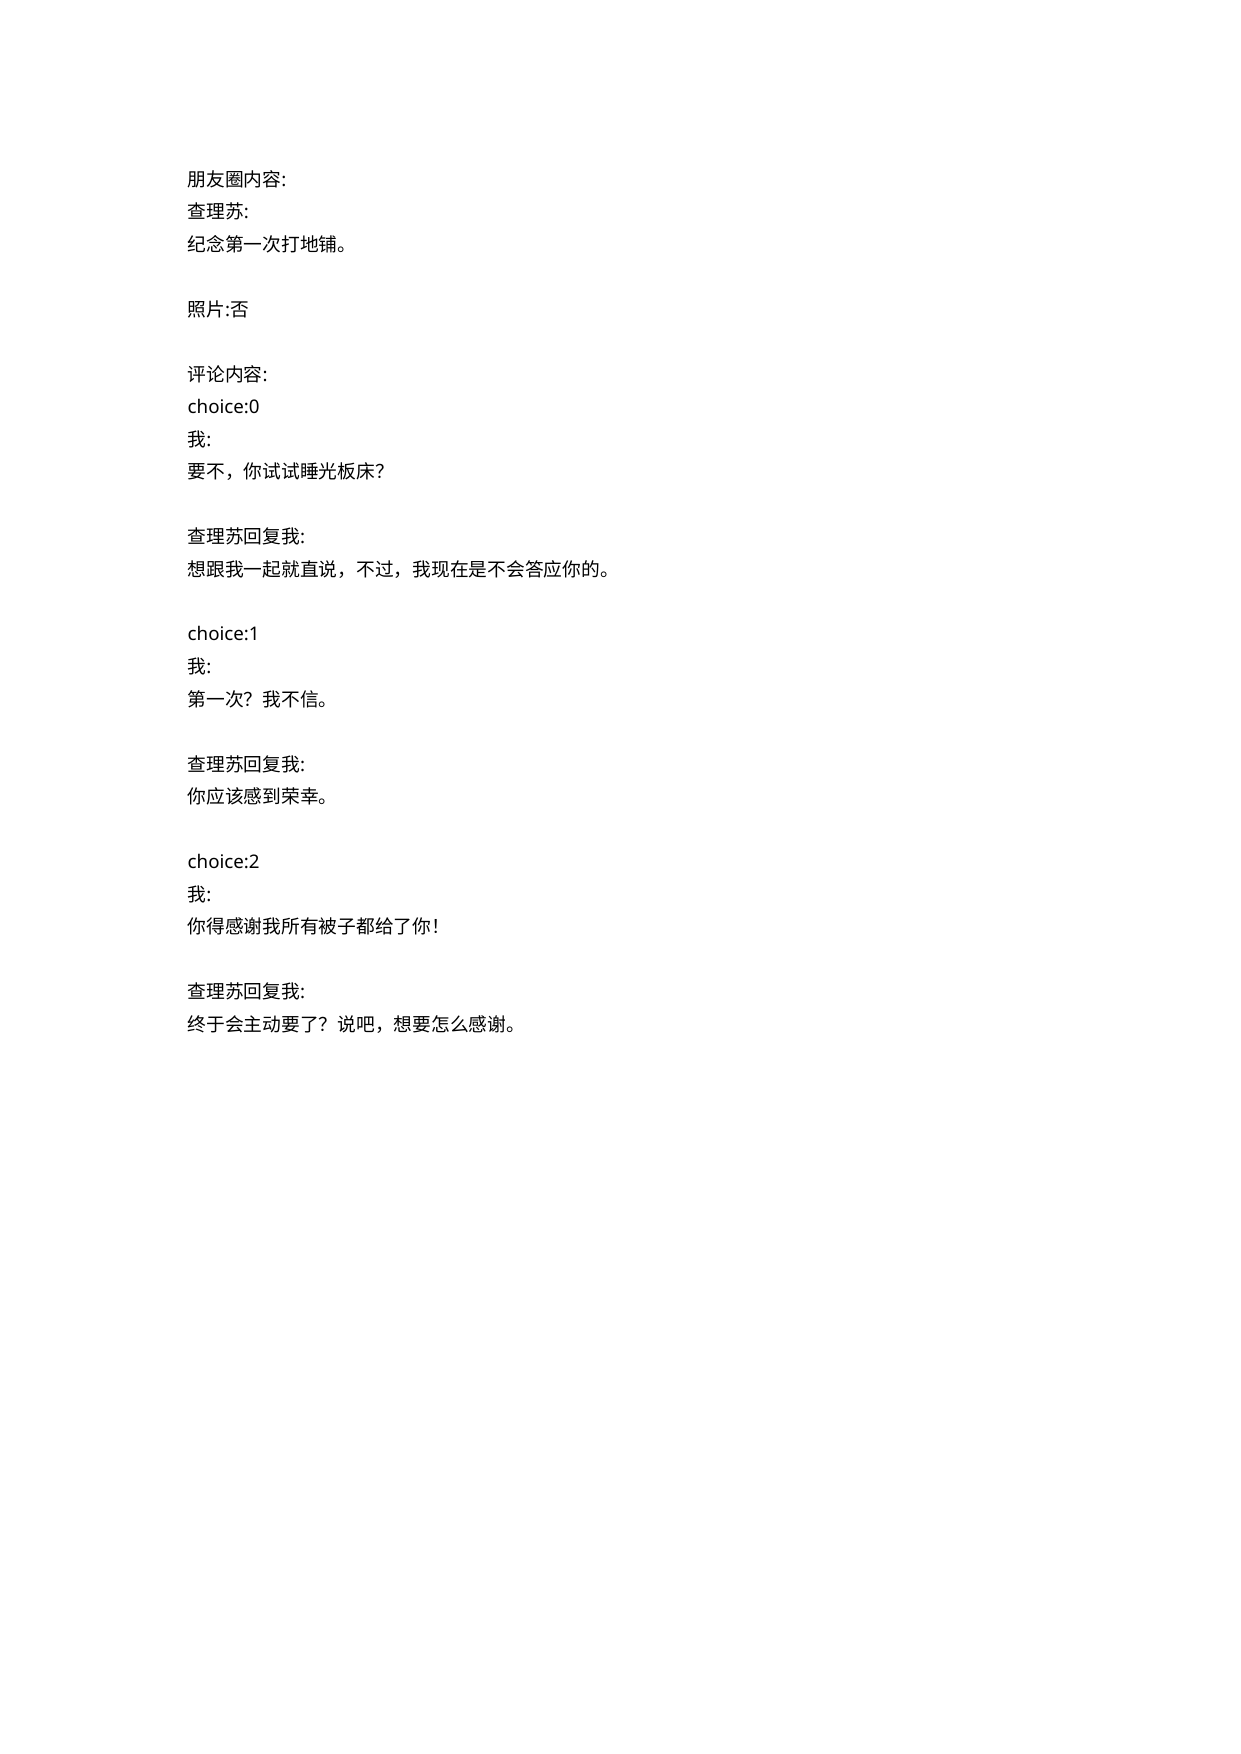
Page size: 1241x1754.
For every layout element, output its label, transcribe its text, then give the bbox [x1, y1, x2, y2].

text choice:2 [187, 844, 1053, 877]
text 查理苏回复我: [187, 974, 1053, 1007]
text 查理苏回复我: [187, 519, 1053, 552]
text 查理苏回复我: [187, 747, 1053, 779]
text 查理苏: [187, 194, 1053, 227]
text 纪念第一次打地铺。 [187, 227, 1053, 259]
text 想跟我一起就直说，不过，我现在是不会答应你的。 [187, 552, 1053, 584]
text 第一次？我不信。 [187, 682, 1053, 714]
text choice:0 我: [187, 389, 1053, 454]
text 你应该感到荣幸。 [187, 779, 1053, 812]
text choice:1 我: [187, 617, 1053, 682]
text 朋友圈内容: [187, 162, 1053, 194]
text 我: [187, 877, 1053, 909]
text 你得感谢我所有被子都给了你！ [187, 909, 1053, 942]
text 要不，你试试睡光板床？ [187, 454, 1053, 487]
text 终于会主动要了？说吧，想要怎么感谢。 [187, 1007, 1053, 1039]
text 照片:否 [187, 292, 1053, 324]
text 评论内容: [187, 357, 1053, 389]
